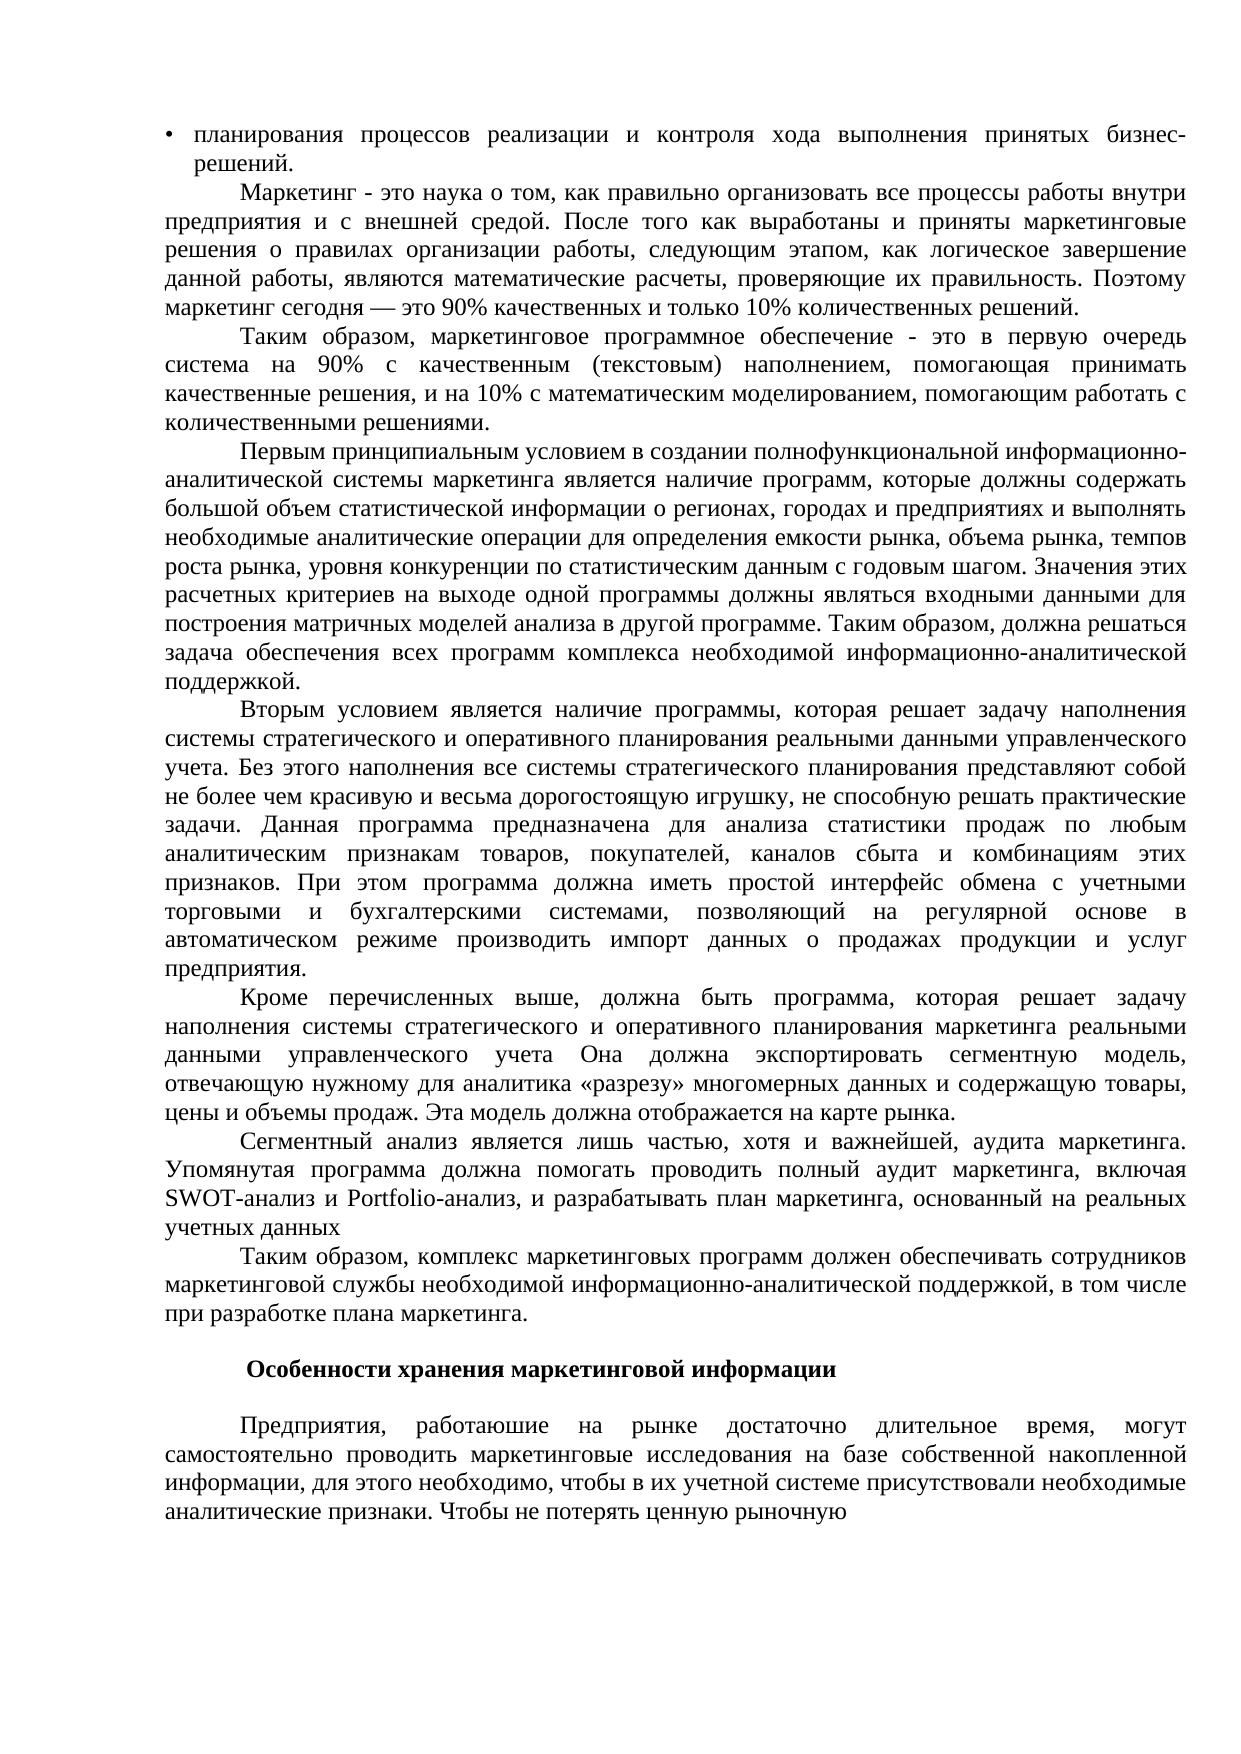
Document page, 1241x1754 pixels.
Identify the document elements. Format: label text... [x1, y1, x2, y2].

text Кроме перечисленных выше, должна быть программа, которая решает задачу наполнения системы стратегического и оперативного планирования маркетинга реальными данными управленческого учета Она должна экспортировать сегментную модель, отвечающую нужному для аналитика «разрезу» многомерных данных и содержащую товары, цены и объемы продаж. Эта модель должна отображается на карте рынка. [164, 982, 1187, 1126]
text Таким образом, маркетинговое программное обеспечение - это в первую очередь система на 90% с качественным (текстовым) наполнением, помогающая принимать качественные решения, и на 10% с математическим моделированием, помогающим работать с количественными решениями. [164, 321, 1187, 436]
text Таким образом, комплекс маркетинговых программ должен обеспечивать сотрудников маркетинговой службы необходимой информационно-аналитической поддержкой, в том числе при разработке плана маркетинга. [164, 1241, 1187, 1327]
text Сегментный анализ является лишь частью, хотя и важнейшей, аудита маркетинга. Упомянутая программа должна помогать проводить полный аудит маркетинга, включая SWOT-анализ и Portfolio-анализ, и разрабатывать план маркетинга, основанный на реальных учетных данных [164, 1126, 1187, 1241]
list планирования процессов реализации и контроля хода выполнения принятых бизнес- решений. [164, 119, 1187, 177]
text Особенности хранения маркетинговой информации [164, 1354, 1187, 1383]
text Предприятия, работаюшие на рынке достаточно длительное время, могут самостоятельно проводить маркетинговые исследования на базе собственной накопленной информации, для этого необходимо, чтобы в их учетной системе присутствовали необходимые аналитические признаки. Чтобы не потерять ценную рыночную [164, 1410, 1187, 1525]
text Маркетинг - это наука о том, как правильно организовать все процессы работы внутри предприятия и с внешней средой. После того как выработаны и приняты маркетинговые решения о правилах организации работы, следующим этапом, как логическое завершение данной работы, являются математические расчеты, проверяющие их правильность. Поэтому маркетинг сегодня — это 90% качественных и только 10% количественных решений. [164, 177, 1187, 321]
text Первым принципиальным условием в создании полнофункциональной информационно-аналитической системы маркетинга является наличие программ, которые должны содержать большой объем статистической информации о регионах, городах и предприятиях и выполнять необходимые аналитические операции для определения емкости рынка, объема рынка, темпов роста рынка, уровня конкуренции по статистическим данным с годовым шагом. Значения этих расчетных критериев на выходе одной программы должны являться входными данными для построения матричных моделей анализа в другой программе. Таким образом, должна решаться задача обеспечения всех программ комплекса необходимой информационно-аналитической поддержкой. [164, 436, 1187, 694]
text Вторым условием является наличие программы, которая решает задачу наполнения системы стратегического и оперативного планирования реальными данными управленческого учета. Без этого наполнения все системы стратегического планирования представляют собой не более чем красивую и весьма дорогостоящую игрушку, не способную решать практические задачи. Данная программа предназначена для анализа статистики продаж по любым аналитическим признакам товаров, покупателей, каналов сбыта и комбинациям этих признаков. При этом программа должна иметь простой интерфейс обмена с учетными торговыми и бухгалтерскими системами, позволяющий на регулярной основе в автоматическом режиме производить импорт данных о продажах продукции и услуг предприятия. [164, 694, 1187, 982]
